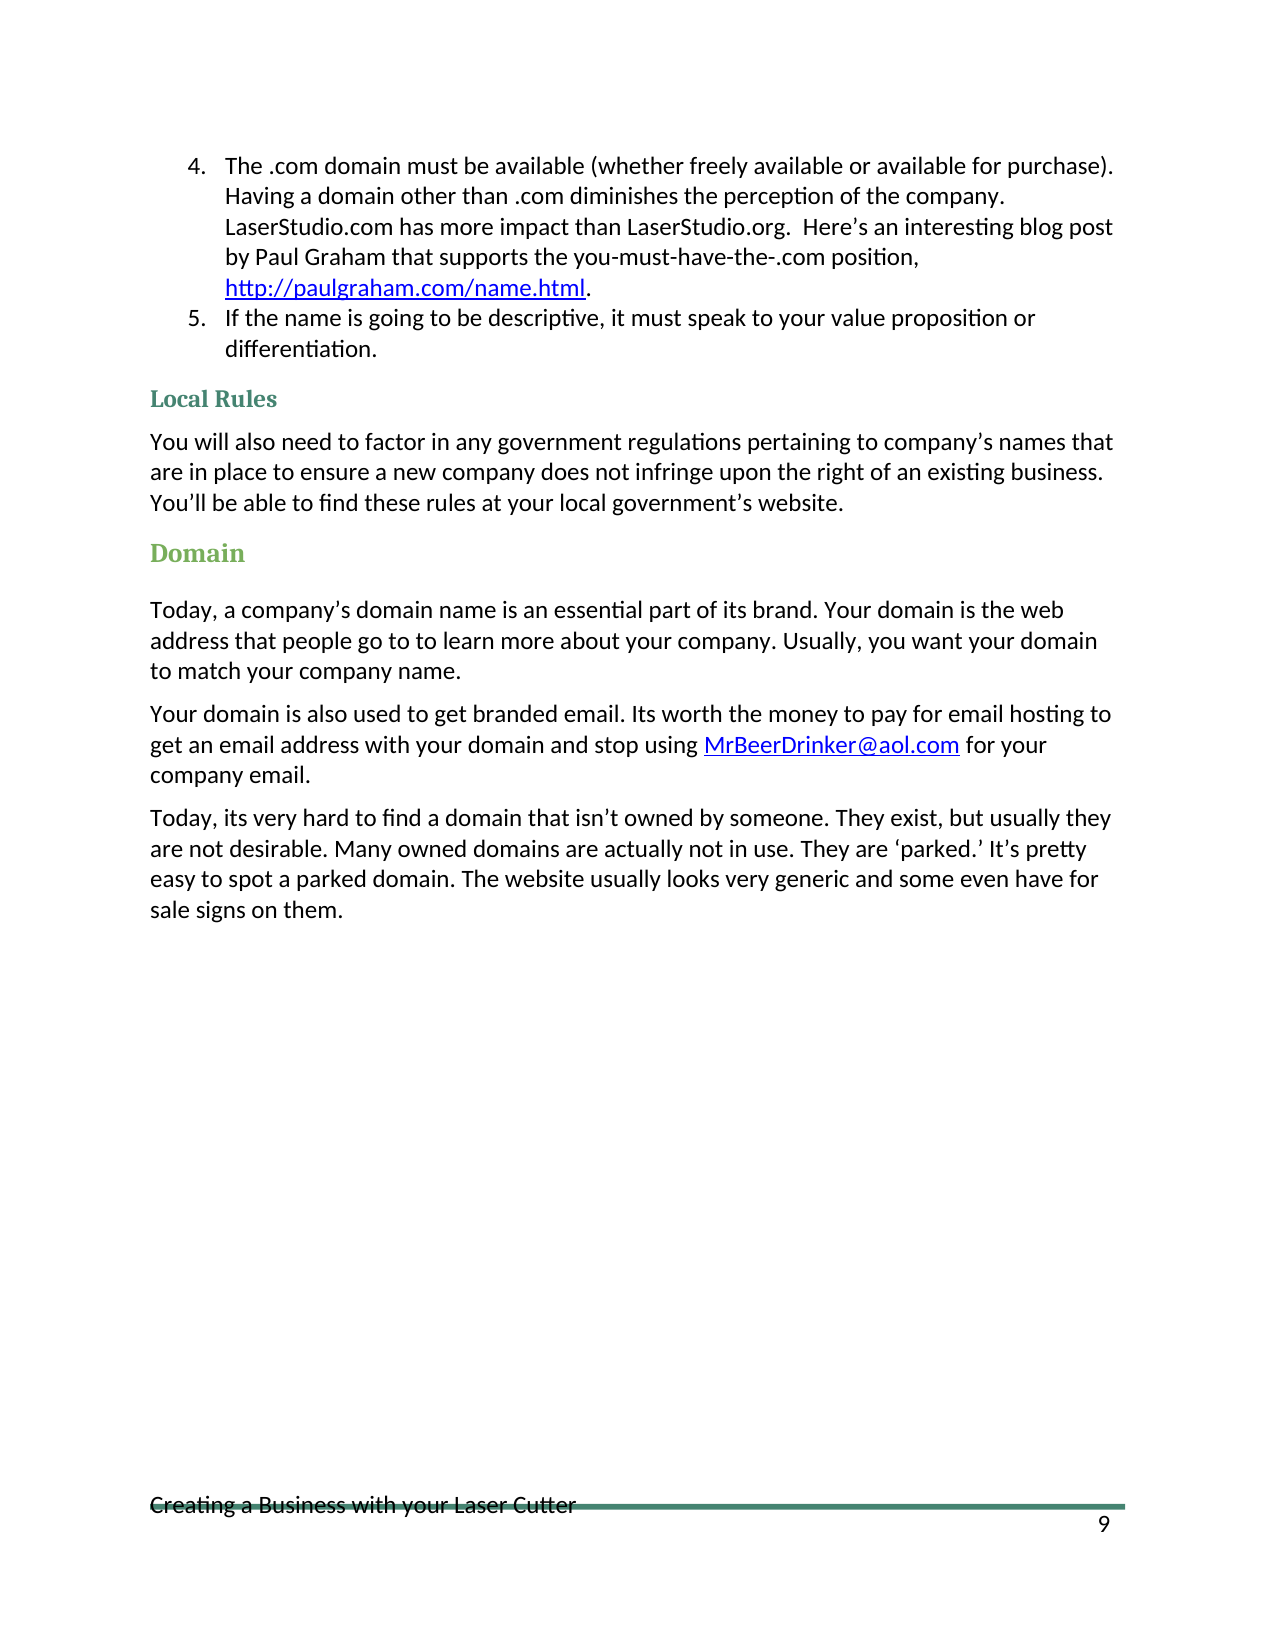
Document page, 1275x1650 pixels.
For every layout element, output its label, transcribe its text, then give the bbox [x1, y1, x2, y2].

text You will also need to factor in any government regulations pertaining to company’s names that are in place to ensure a new company does not infringe upon the right of an existing business. You’ll be able to find these rules at your local government’s website. [150, 426, 1125, 517]
list If the name is going to be descriptive, it must speak to your value proposition or differentiation. [187, 303, 1125, 364]
subtitle Local Rules [150, 384, 1125, 413]
text Today, its very hard to find a domain that isn’t owned by someone. They exist, but usually they are not desirable. Many owned domains are actually not in use. They are ‘parked.’ It’s pretty easy to spot a parked domain. The website usually looks very generic and some even have for sale signs on them. [150, 802, 1125, 924]
text Your domain is also used to get branded email. Its worth the money to pay for email hosting to get an email address with your domain and stop using MrBeerDrinker@aol.com for your company email. [150, 698, 1125, 790]
list The .com domain must be available (whether freely available or available for purchase). Having a domain other than .com diminishes the perception of the company. LaserStudio.com has more impact than LaserStudio.org. Here’s an interesting blog post by Paul Graham that supports the you-must-have-the-.com position, http://paulgraham.com/name.html. [187, 150, 1125, 303]
text Today, a company’s domain name is an essential part of its brand. Your domain is the web address that people go to to learn more about your company. Usually, you want your domain to match your company name. [150, 594, 1125, 686]
subtitle Domain [150, 538, 1125, 569]
